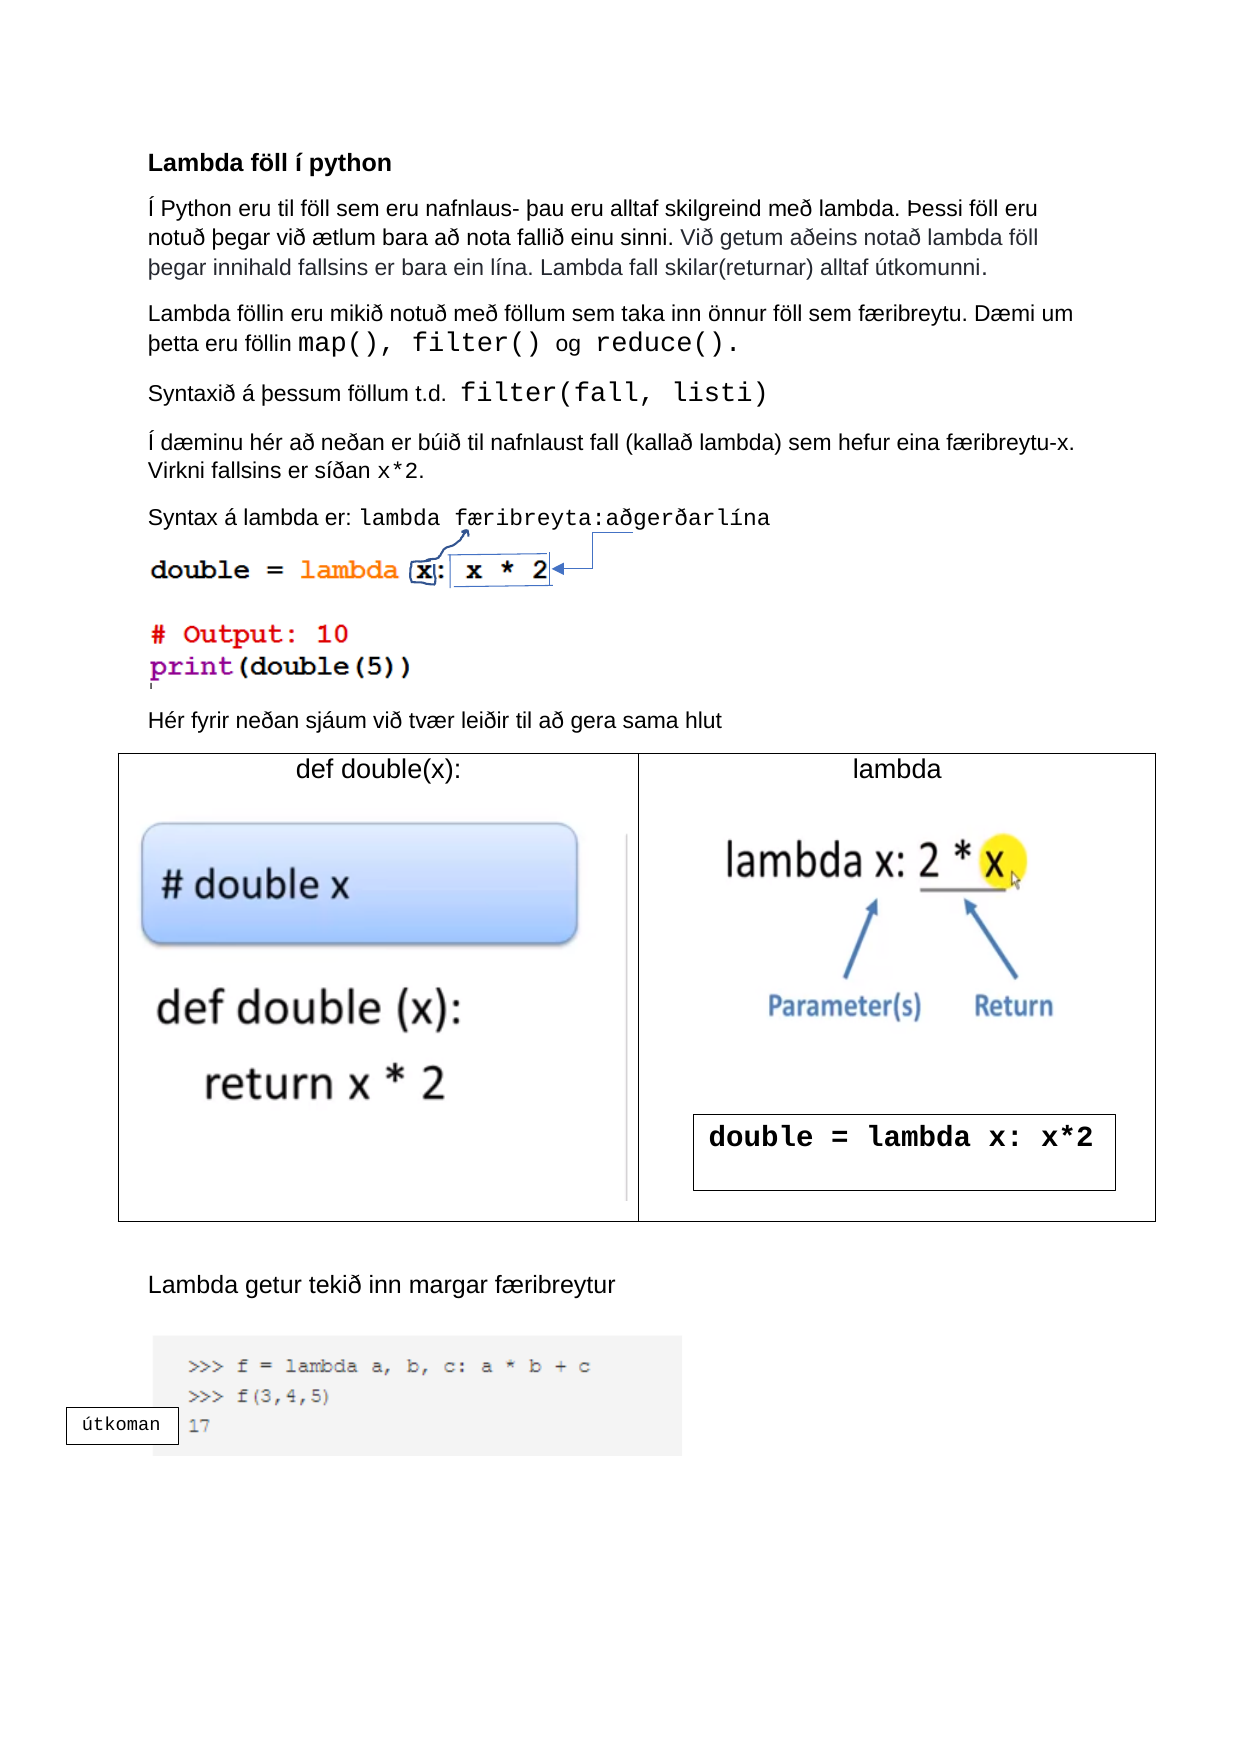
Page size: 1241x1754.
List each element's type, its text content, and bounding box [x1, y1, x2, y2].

text Hér fyrir neðan sjáum við tvær leiðir til að gera sama hlut [148, 707, 1093, 734]
text Syntaxið á þessum föllum t.d. filter(fall, listi) [148, 379, 1093, 409]
picture [129, 784, 628, 1201]
picture [147, 1317, 683, 1456]
text Lambda föllin eru mikið notuð með föllum sem taka inn önnur föll sem færibreytu. Dæmi um þetta eru föllin map(), filter() og reduce(). [148, 300, 1093, 359]
text Syntax á lambda er: lambda færibreyta:aðgerðarlína [148, 504, 1093, 532]
text Lambda getur tekið inn margar færibreytur [148, 1270, 1093, 1299]
picture [650, 784, 1127, 1159]
table_header lambda [639, 754, 1155, 1221]
text Í dæminu hér að neðan er búið til nafnlaust fall (kallað lambda) sem hefur eina færibreytu-x. Virkni fallsins er síðan x*2. [148, 428, 1093, 485]
table_header def double(x): [119, 754, 638, 1221]
text Í Python eru til föll sem eru nafnlaus- þau eru alltaf skilgreind með lambda. Þessi föll eru notuð þegar við ætlum bara að nota fallið einu sinni. Við getum aðeins notað lambda föll þegar innihald fallsins er bara ein lína. Lambda fall skilar(returnar) alltaf útkomunni. [148, 195, 1093, 281]
picture [147, 551, 601, 689]
text Lambda föll í python [148, 148, 1093, 176]
